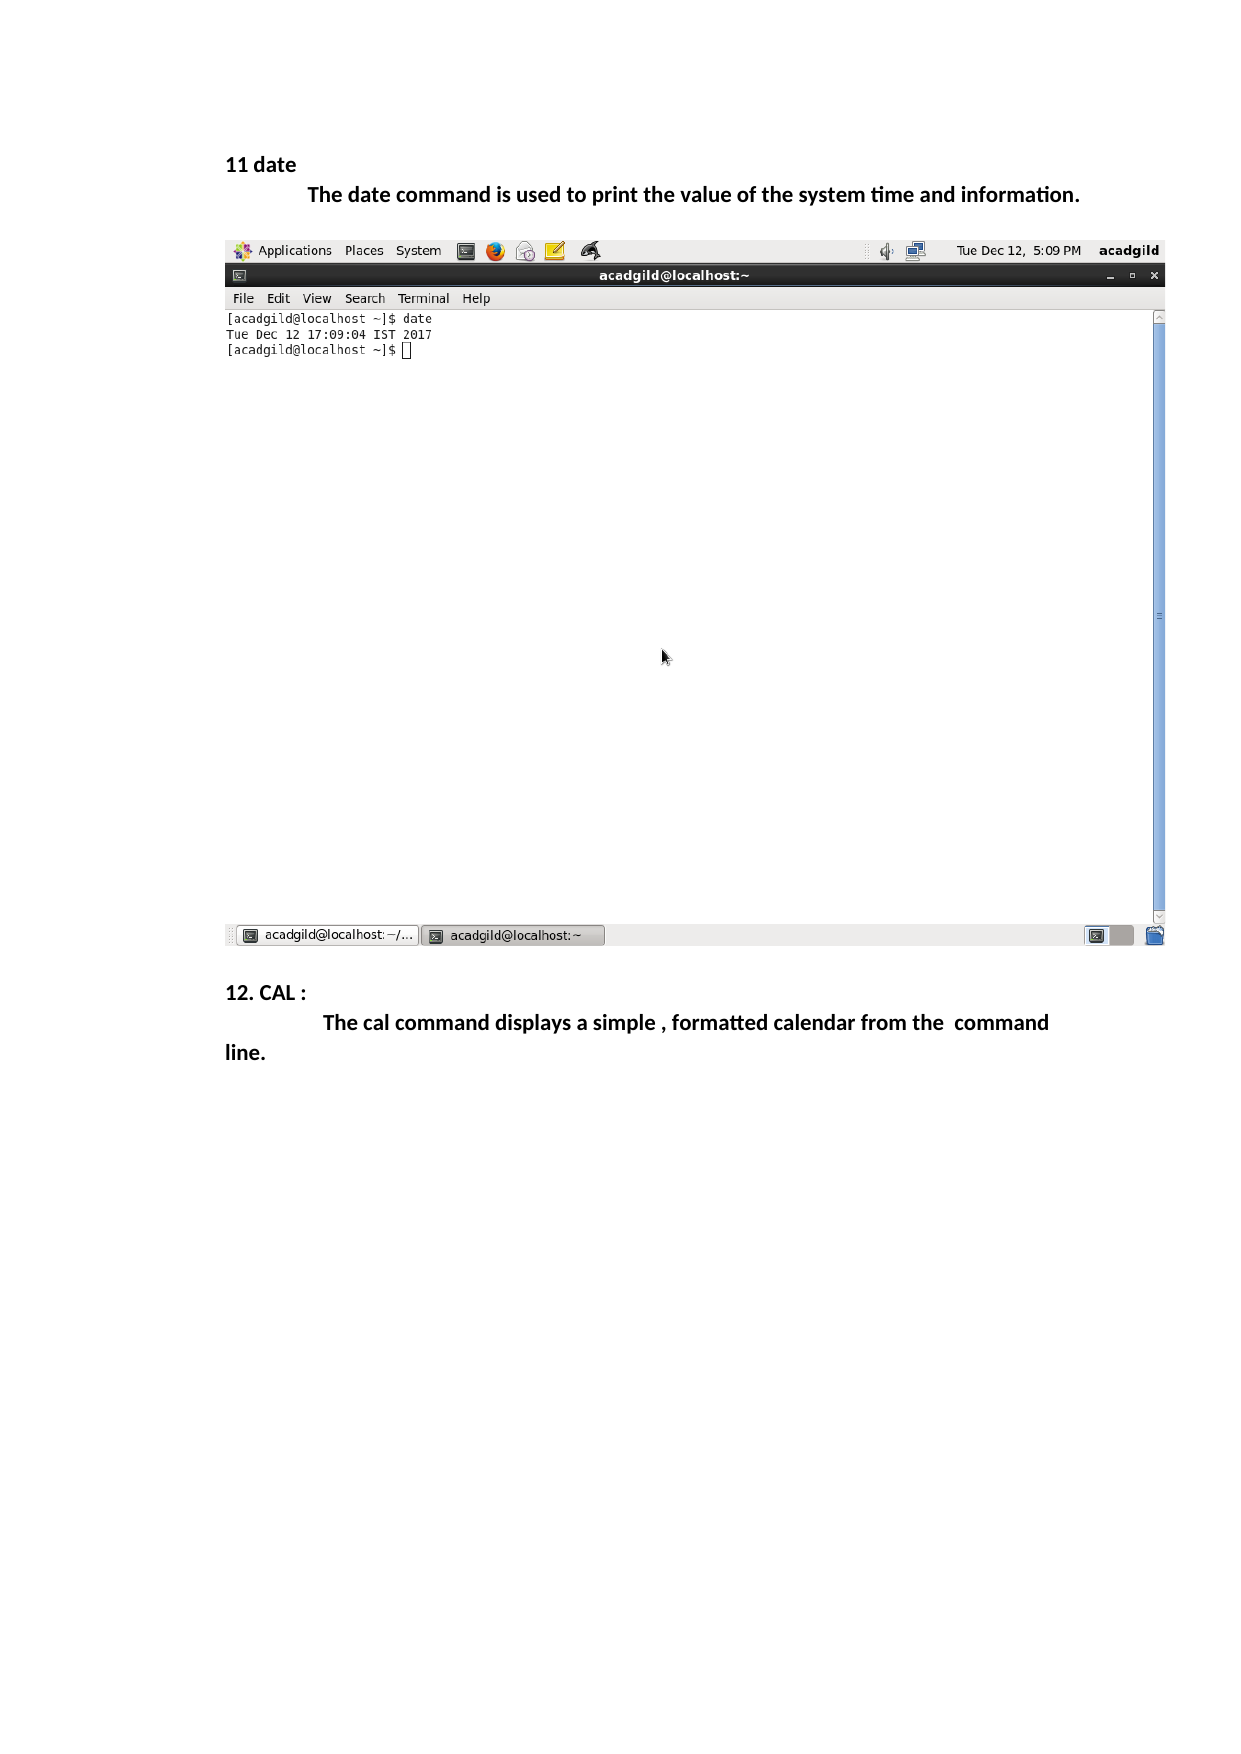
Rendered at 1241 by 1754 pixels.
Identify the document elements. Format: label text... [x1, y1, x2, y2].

list The cal command displays a simple , formatted calendar from the command line. [225, 1008, 1090, 1066]
list 11 date [225, 150, 1090, 178]
picture [225, 240, 1166, 946]
list The date command is used to print the value of the system time and information. [225, 180, 1090, 208]
list 12. CAL : [225, 978, 1090, 1006]
